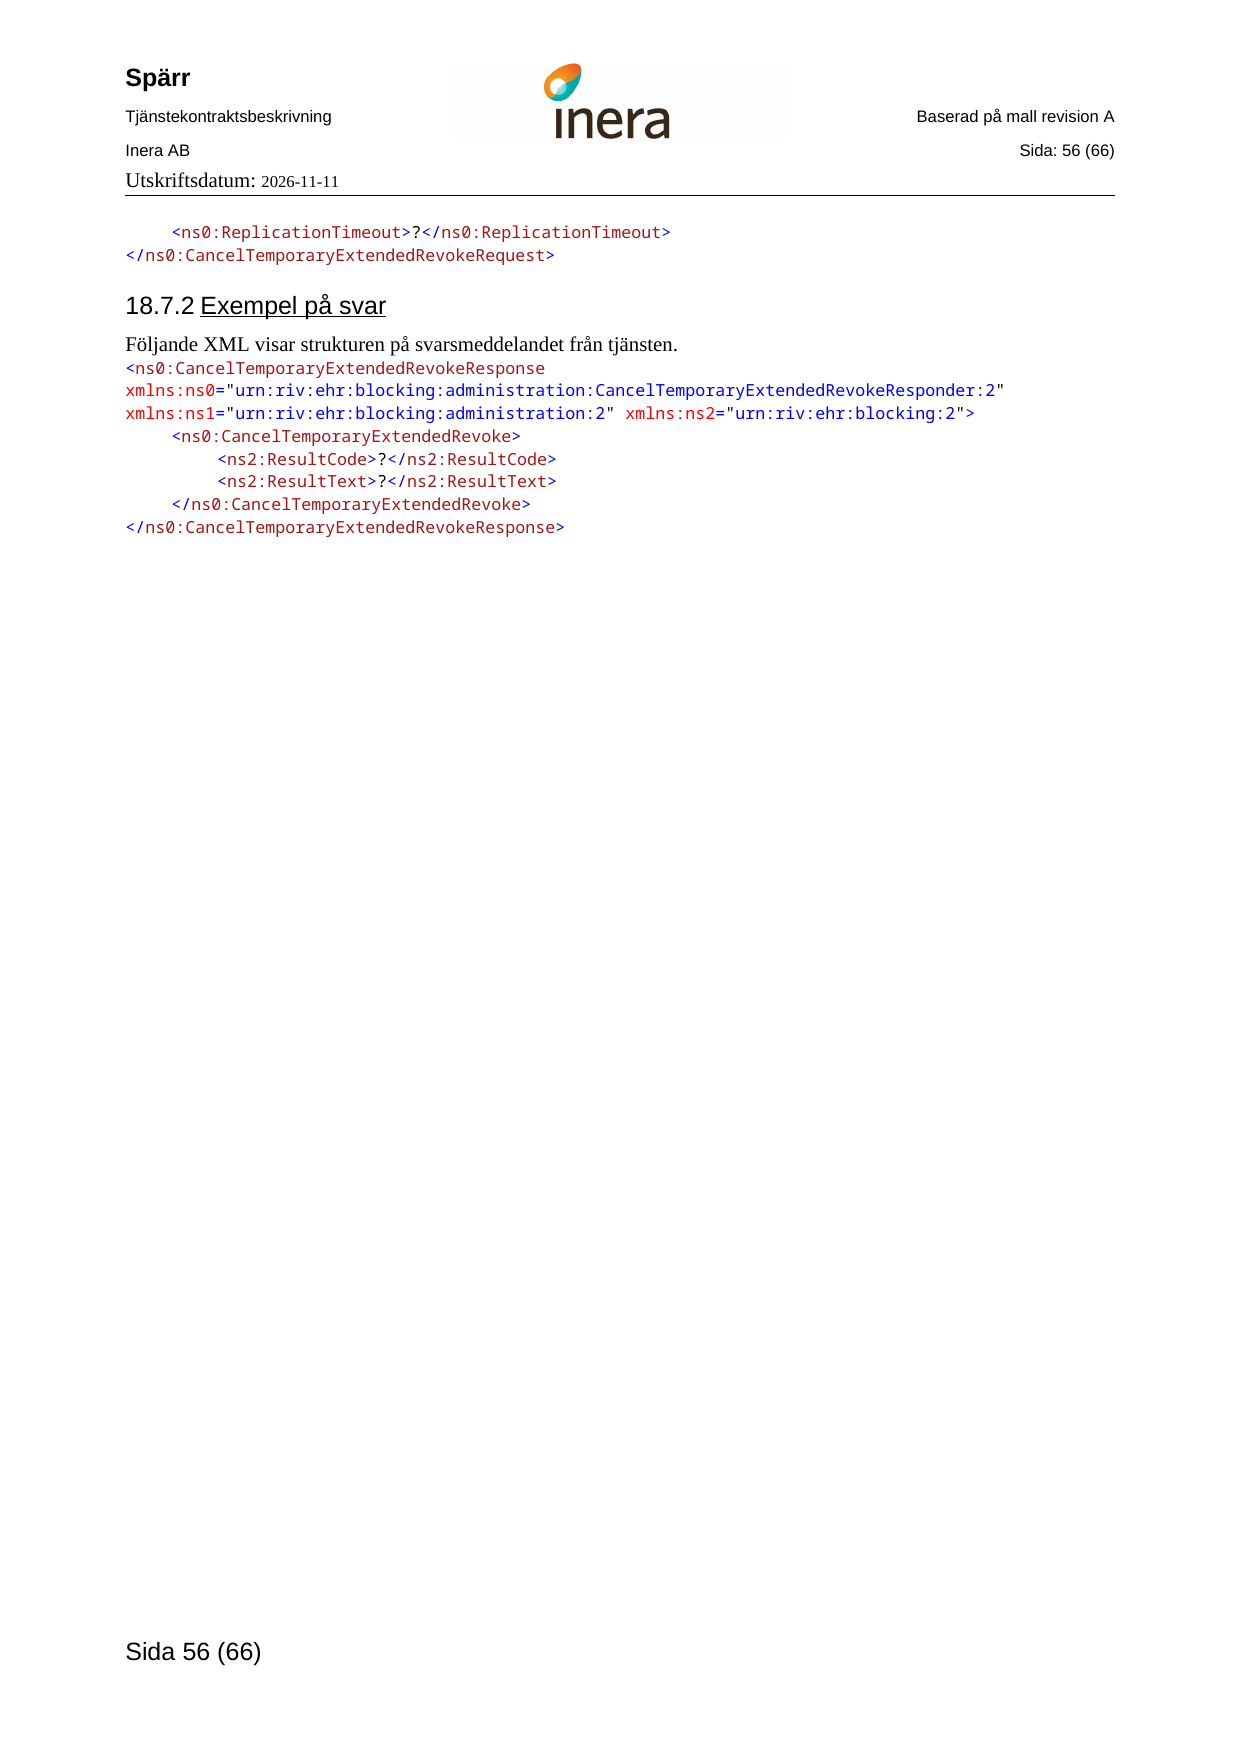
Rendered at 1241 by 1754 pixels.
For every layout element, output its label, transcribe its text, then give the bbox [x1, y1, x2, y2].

text <ns0:CancelTemporaryExtendedRevoke> [171, 424, 1115, 447]
text </ns0:CancelTemporaryExtendedRevoke> [171, 492, 1115, 515]
text <ns2:ResultCode>?</ns2:ResultCode> [217, 447, 1115, 470]
subtitle Exempel på svar [125, 291, 1115, 320]
text <ns0:ReplicationTimeout>?</ns0:ReplicationTimeout> [171, 221, 1115, 243]
picture [451, 63, 789, 139]
text Följande XML visar strukturen på svarsmeddelandet från tjänsten. [125, 332, 1115, 356]
text </ns0:CancelTemporaryExtendedRevokeResponse> [125, 515, 1115, 538]
text </ns0:CancelTemporaryExtendedRevokeRequest> [125, 243, 1115, 266]
text <ns2:ResultText>?</ns2:ResultText> [217, 470, 1115, 492]
text <ns0:CancelTemporaryExtendedRevokeResponse xmlns:ns0="urn:riv:ehr:blocking:administration:CancelTemporaryExtendedRevokeResponder:2" xmlns:ns1="urn:riv:ehr:blocking:administration:2" xmlns:ns2="urn:riv:ehr:blocking:2"> [125, 356, 1115, 424]
